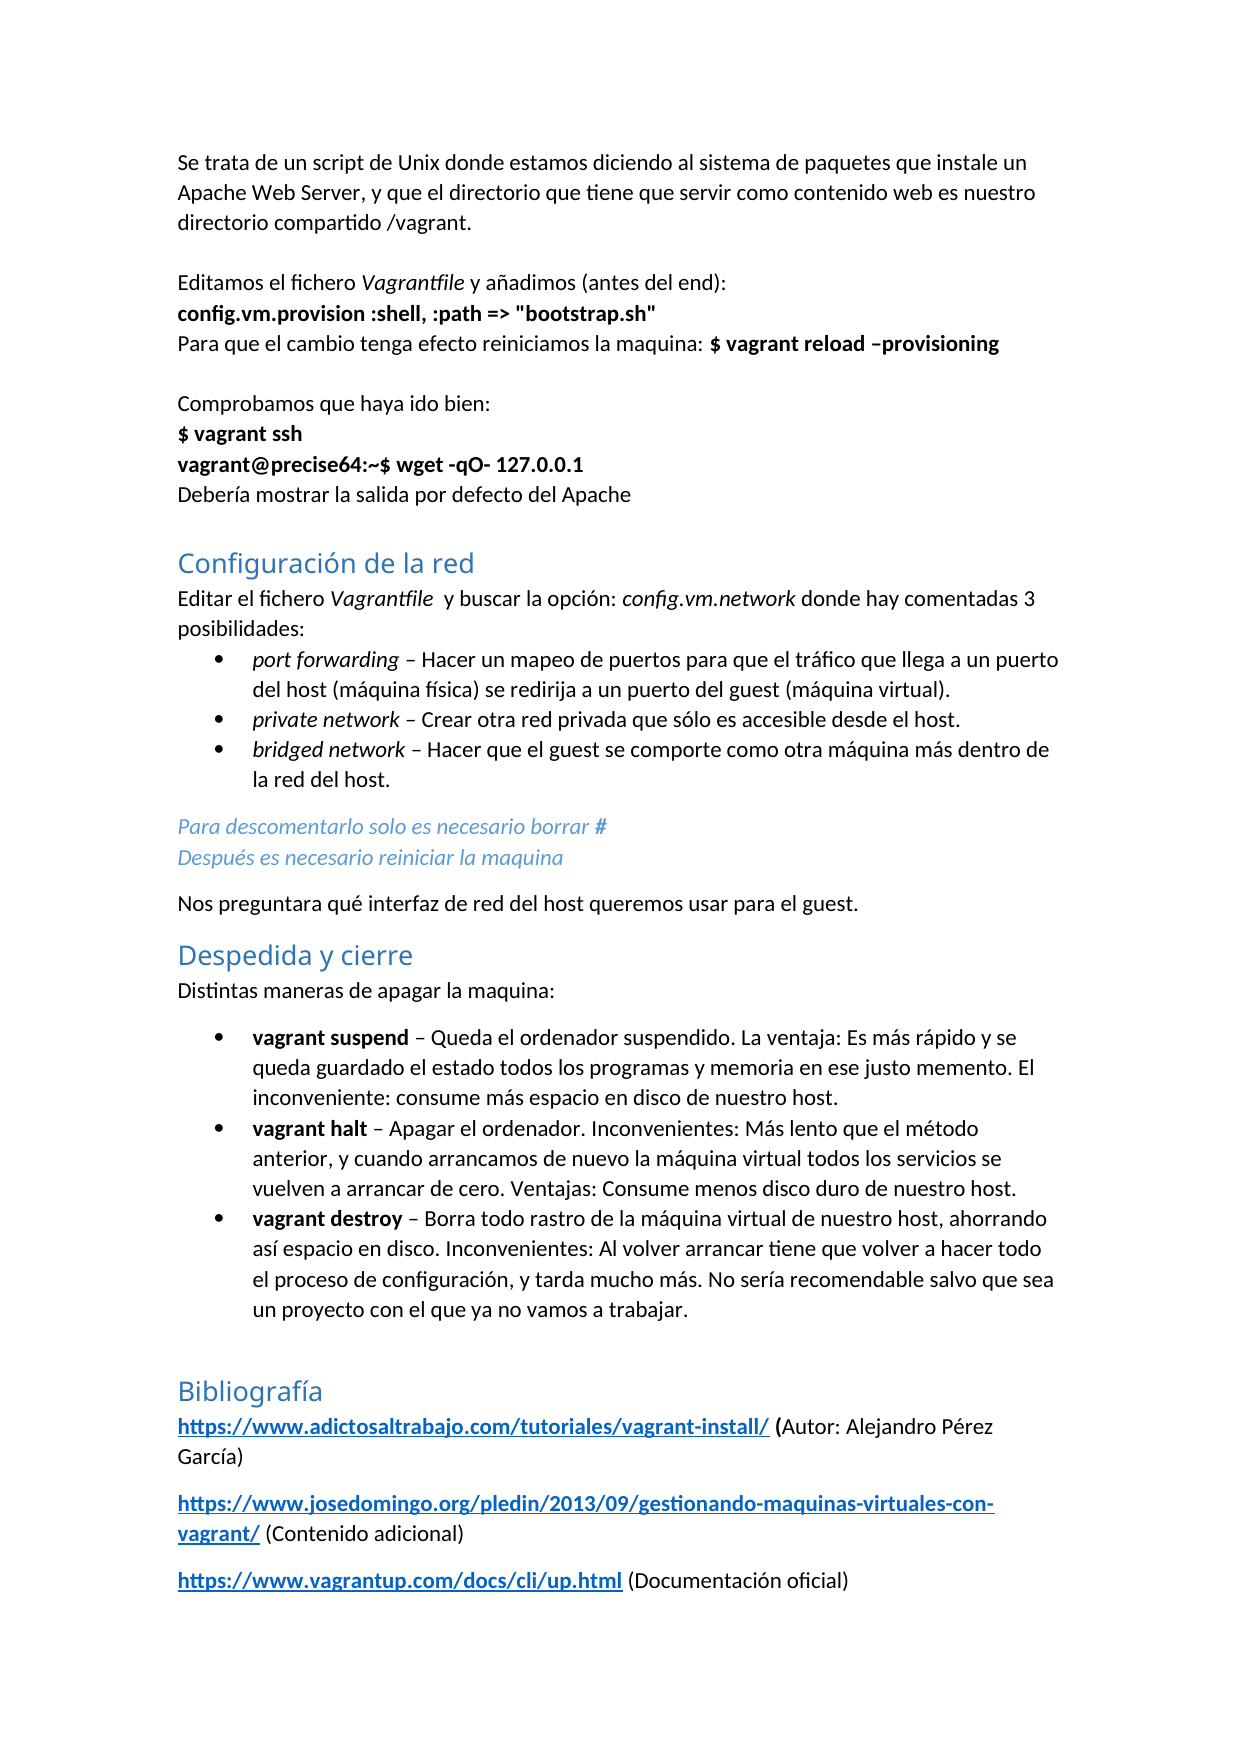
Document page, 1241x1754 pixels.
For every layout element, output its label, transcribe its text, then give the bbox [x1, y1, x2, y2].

list port forwarding – Hacer un mapeo de puertos para que el tráfico que llega a un puerto del host (máquina física) se redirija a un puerto del guest (máquina virtual). [215, 645, 1063, 703]
text Nos preguntara qué interfaz de red del host queremos usar para el guest. [177, 889, 1063, 917]
text Comprobamos que haya ido bien: [177, 389, 1063, 417]
text Editamos el fichero Vagrantfile y añadimos (antes del end): [177, 268, 1063, 296]
text Distintas maneras de apagar la maquina: [177, 976, 1063, 1004]
text Se trata de un script de Unix donde estamos diciendo al sistema de paquetes que instale un Apache Web Server, y que el directorio que tiene que servir como contenido web es nuestro directorio compartido /vagrant. [177, 148, 1063, 236]
text https://www.adictosaltrabajo.com/tutoriales/vagrant-install/ (Autor: Alejandro Pérez García) [177, 1412, 1063, 1470]
list vagrant halt – Apagar el ordenador. Inconvenientes: Más lento que el método anterior, y cuando arrancamos de nuevo la máquina virtual todos los servicios se vuelven a arrancar de cero. Ventajas: Consume menos disco duro de nuestro host. [215, 1114, 1063, 1202]
list vagrant suspend – Queda el ordenador suspendido. La ventaja: Es más rápido y se queda guardado el estado todos los programas y memoria en ese justo memento. El inconveniente: consume más espacio en disco de nuestro host. [215, 1023, 1063, 1111]
text https://www.vagrantup.com/docs/cli/up.html (Documentación oficial) [177, 1566, 1063, 1594]
text https://www.josedomingo.org/pledin/2013/09/gestionando-maquinas-virtuales-con-vagrant/ (Contenido adicional) [177, 1489, 1063, 1547]
list private network – Crear otra red privada que sólo es accesible desde el host. [215, 705, 1063, 733]
subtitle Bibliografía [177, 1372, 1063, 1409]
text Editar el fichero Vagrantfile y buscar la opción: config.vm.network donde hay comentadas 3 posibilidades: [177, 584, 1063, 642]
subtitle Configuración de la red [177, 544, 1063, 581]
text Debería mostrar la salida por defecto del Apache [177, 480, 1063, 508]
text Para descomentarlo solo es necesario borrar # [177, 812, 1063, 840]
text vagrant@precise64:~$ wget -qO- 127.0.0.1 [177, 450, 1063, 478]
list bridged network – Hacer que el guest se comporte como otra máquina más dentro de la red del host. [215, 735, 1063, 793]
text config.vm.provision :shell, :path => "bootstrap.sh" [177, 299, 1063, 327]
text Después es necesario reiniciar la maquina [177, 843, 1063, 871]
subtitle Despedida y cierre [177, 936, 1063, 973]
text $ vagrant ssh [177, 419, 1063, 447]
text Para que el cambio tenga efecto reiniciamos la maquina: $ vagrant reload –provisioning [177, 329, 1063, 357]
list vagrant destroy – Borra todo rastro de la máquina virtual de nuestro host, ahorrando así espacio en disco. Inconvenientes: Al volver arrancar tiene que volver a hacer todo el proceso de configuración, y tarda mucho más. No sería recomendable salvo que sea un proyecto con el que ya no vamos a trabajar. [215, 1204, 1063, 1323]
